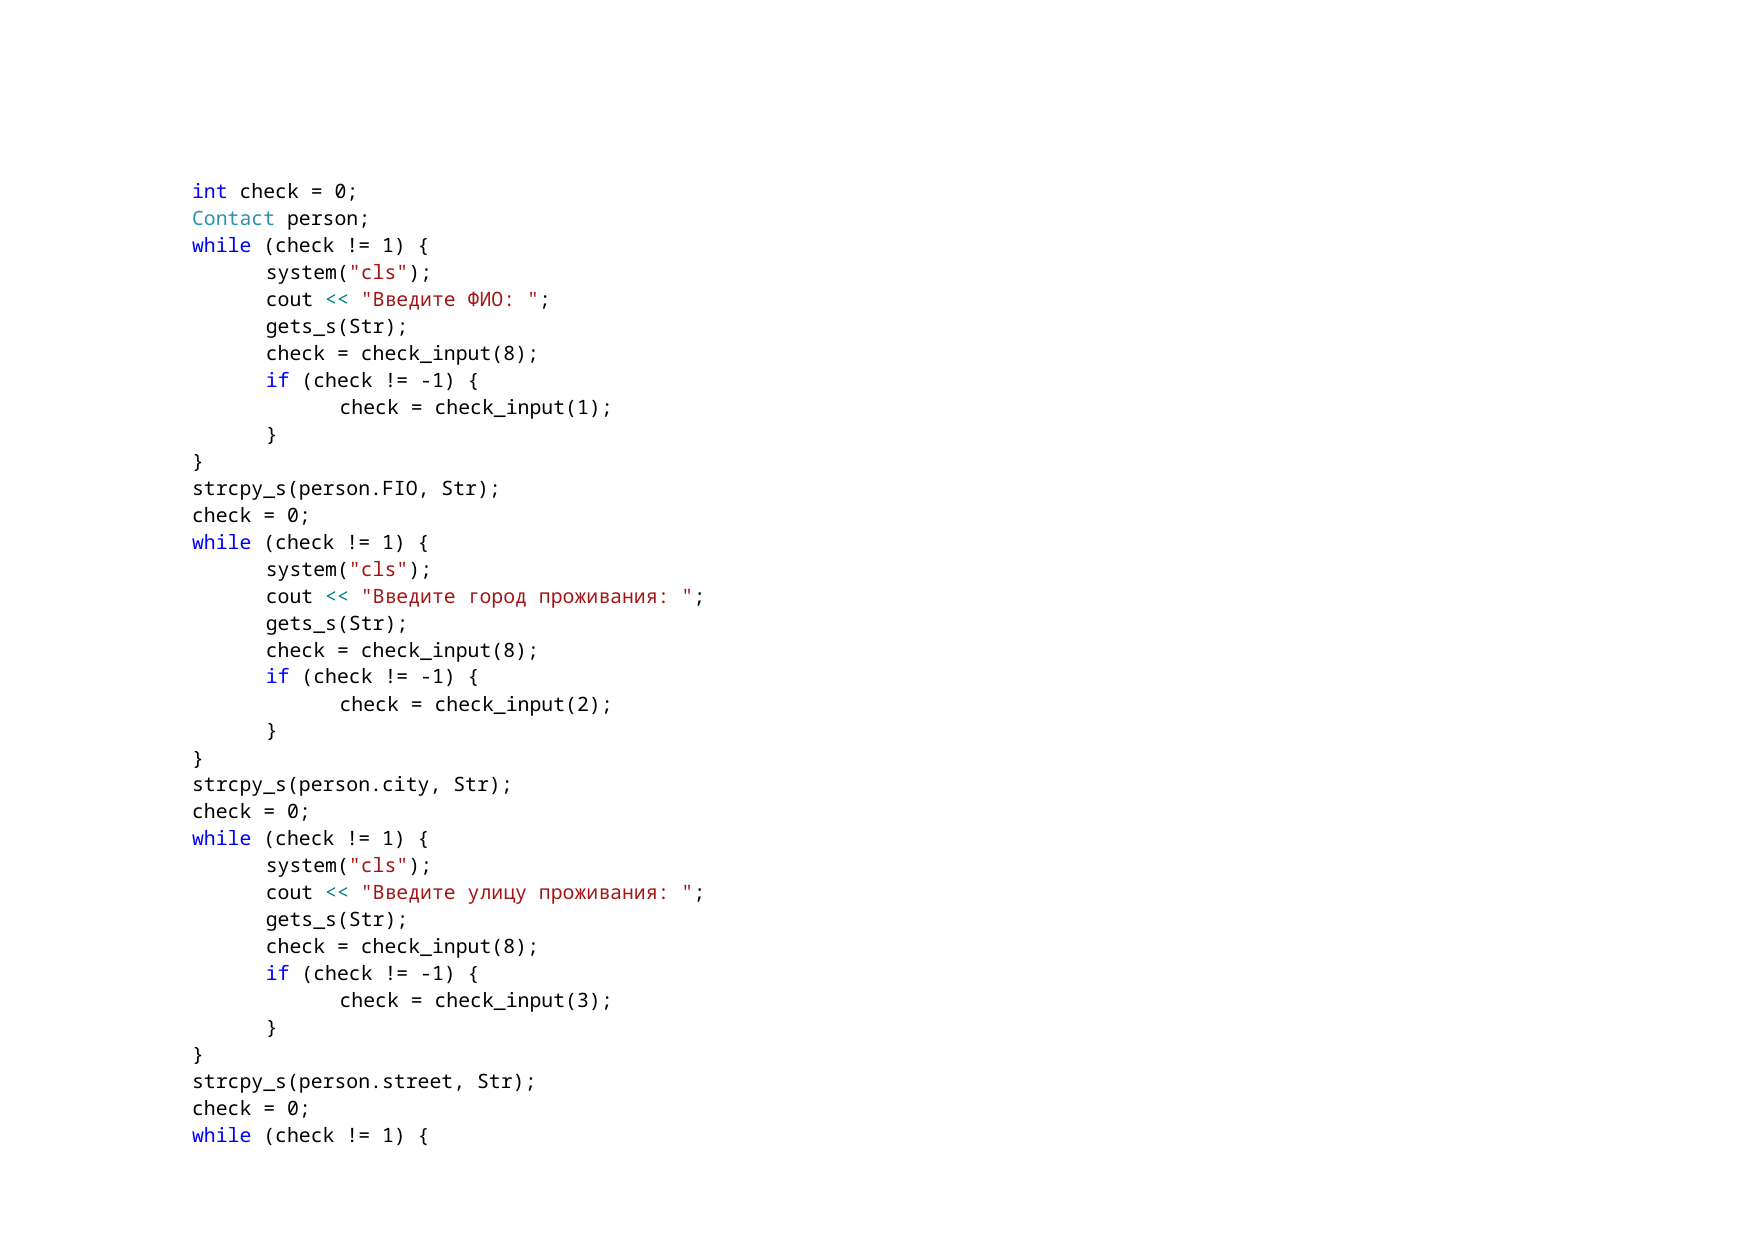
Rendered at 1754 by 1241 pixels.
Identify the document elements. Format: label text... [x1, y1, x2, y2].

text if (check != -1) { [118, 366, 1636, 393]
text strcpy_s(person.city, Str); [118, 771, 1636, 798]
text } [118, 1041, 1636, 1067]
text cout << "Введите улицу проживания: "; [118, 879, 1636, 906]
text check = check_input(8); [118, 636, 1636, 663]
text system("cls"); [118, 555, 1636, 582]
text cout << "Введите город проживания: "; [118, 582, 1636, 609]
text strcpy_s(person.FIO, Str); [118, 474, 1636, 501]
text check = 0; [118, 501, 1636, 528]
text } [118, 717, 1636, 744]
text cout << "Введите ФИО: "; [118, 285, 1636, 312]
text check = check_input(2); [118, 690, 1636, 717]
text check = check_input(8); [118, 339, 1636, 366]
text strcpy_s(person.street, Str); [118, 1067, 1636, 1094]
text check = 0; [118, 1094, 1636, 1121]
text while (check != 1) { [118, 528, 1636, 555]
text check = check_input(8); [118, 933, 1636, 959]
text check = check_input(3); [118, 987, 1636, 1013]
text while (check != 1) { [118, 231, 1636, 258]
text check = 0; [118, 798, 1636, 825]
text } [118, 447, 1636, 474]
text gets_s(Str); [118, 906, 1636, 933]
text check = check_input(1); [118, 393, 1636, 420]
text int check = 0; [118, 177, 1636, 204]
text } [118, 1013, 1636, 1041]
text if (check != -1) { [118, 959, 1636, 987]
text } [118, 744, 1636, 771]
text system("cls"); [118, 852, 1636, 879]
text if (check != -1) { [118, 663, 1636, 690]
text Contact person; [118, 204, 1636, 231]
text while (check != 1) { [118, 1121, 1636, 1148]
text system("cls"); [118, 258, 1636, 285]
text gets_s(Str); [118, 312, 1636, 339]
text } [118, 420, 1636, 447]
text gets_s(Str); [118, 609, 1636, 636]
text while (check != 1) { [118, 825, 1636, 852]
